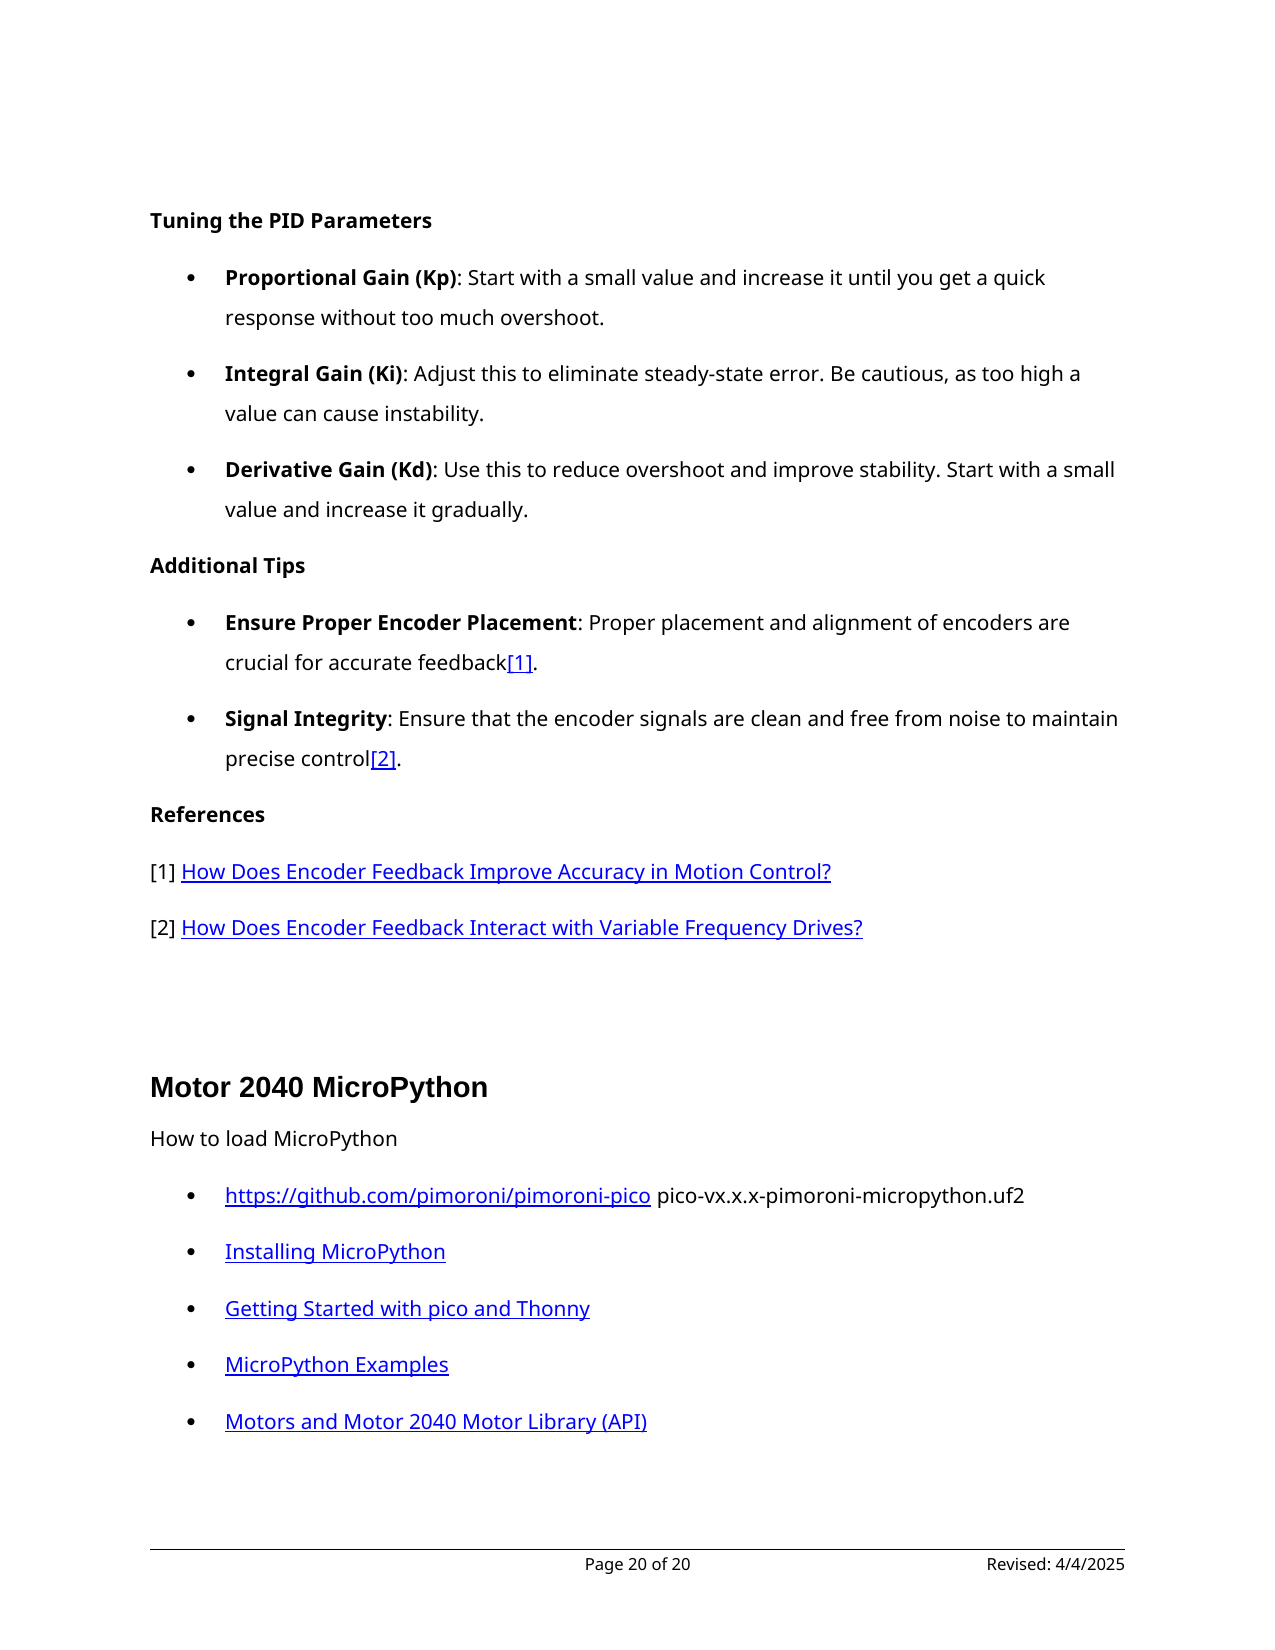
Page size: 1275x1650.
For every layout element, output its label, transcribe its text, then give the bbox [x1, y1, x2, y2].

text [1] How Does Encoder Feedback Improve Accuracy in Motion Control? [150, 857, 1125, 886]
list Ensure Proper Encoder Placement: Proper placement and alignment of encoders are crucial for accurate feedback[1]. [187, 608, 1125, 676]
list Derivative Gain (Kd): Use this to reduce overshoot and improve stability. Start with a small value and increase it gradually. [187, 455, 1125, 524]
list https://github.com/pimoroni/pimoroni-pico pico-vx.x.x-pimoroni-micropython.uf2 [187, 1181, 1125, 1209]
text How to load MicroPython [150, 1124, 1125, 1153]
list Motors and Motor 2040 Motor Library (API) [187, 1407, 1125, 1435]
list Signal Integrity: Ensure that the encoder signals are clean and free from noise to maintain precise control[2]. [187, 704, 1125, 773]
list Proportional Gain (Kp): Start with a small value and increase it until you get a quick response without too much overshoot. [187, 263, 1125, 331]
text Tuning the PID Parameters [150, 206, 1125, 235]
list MicroPython Examples [187, 1350, 1125, 1379]
list Getting Started with pico and Thonny [187, 1294, 1125, 1322]
text Additional Tips [150, 552, 1125, 580]
text References [150, 801, 1125, 829]
subtitle Motor 2040 MicroPython [150, 1070, 1125, 1104]
text [2] How Does Encoder Feedback Interact with Variable Frequency Drives? [150, 913, 1125, 942]
list Installing MicroPython [187, 1237, 1125, 1266]
list Integral Gain (Ki): Adjust this to eliminate steady-state error. Be cautious, as too high a value can cause instability. [187, 359, 1125, 427]
